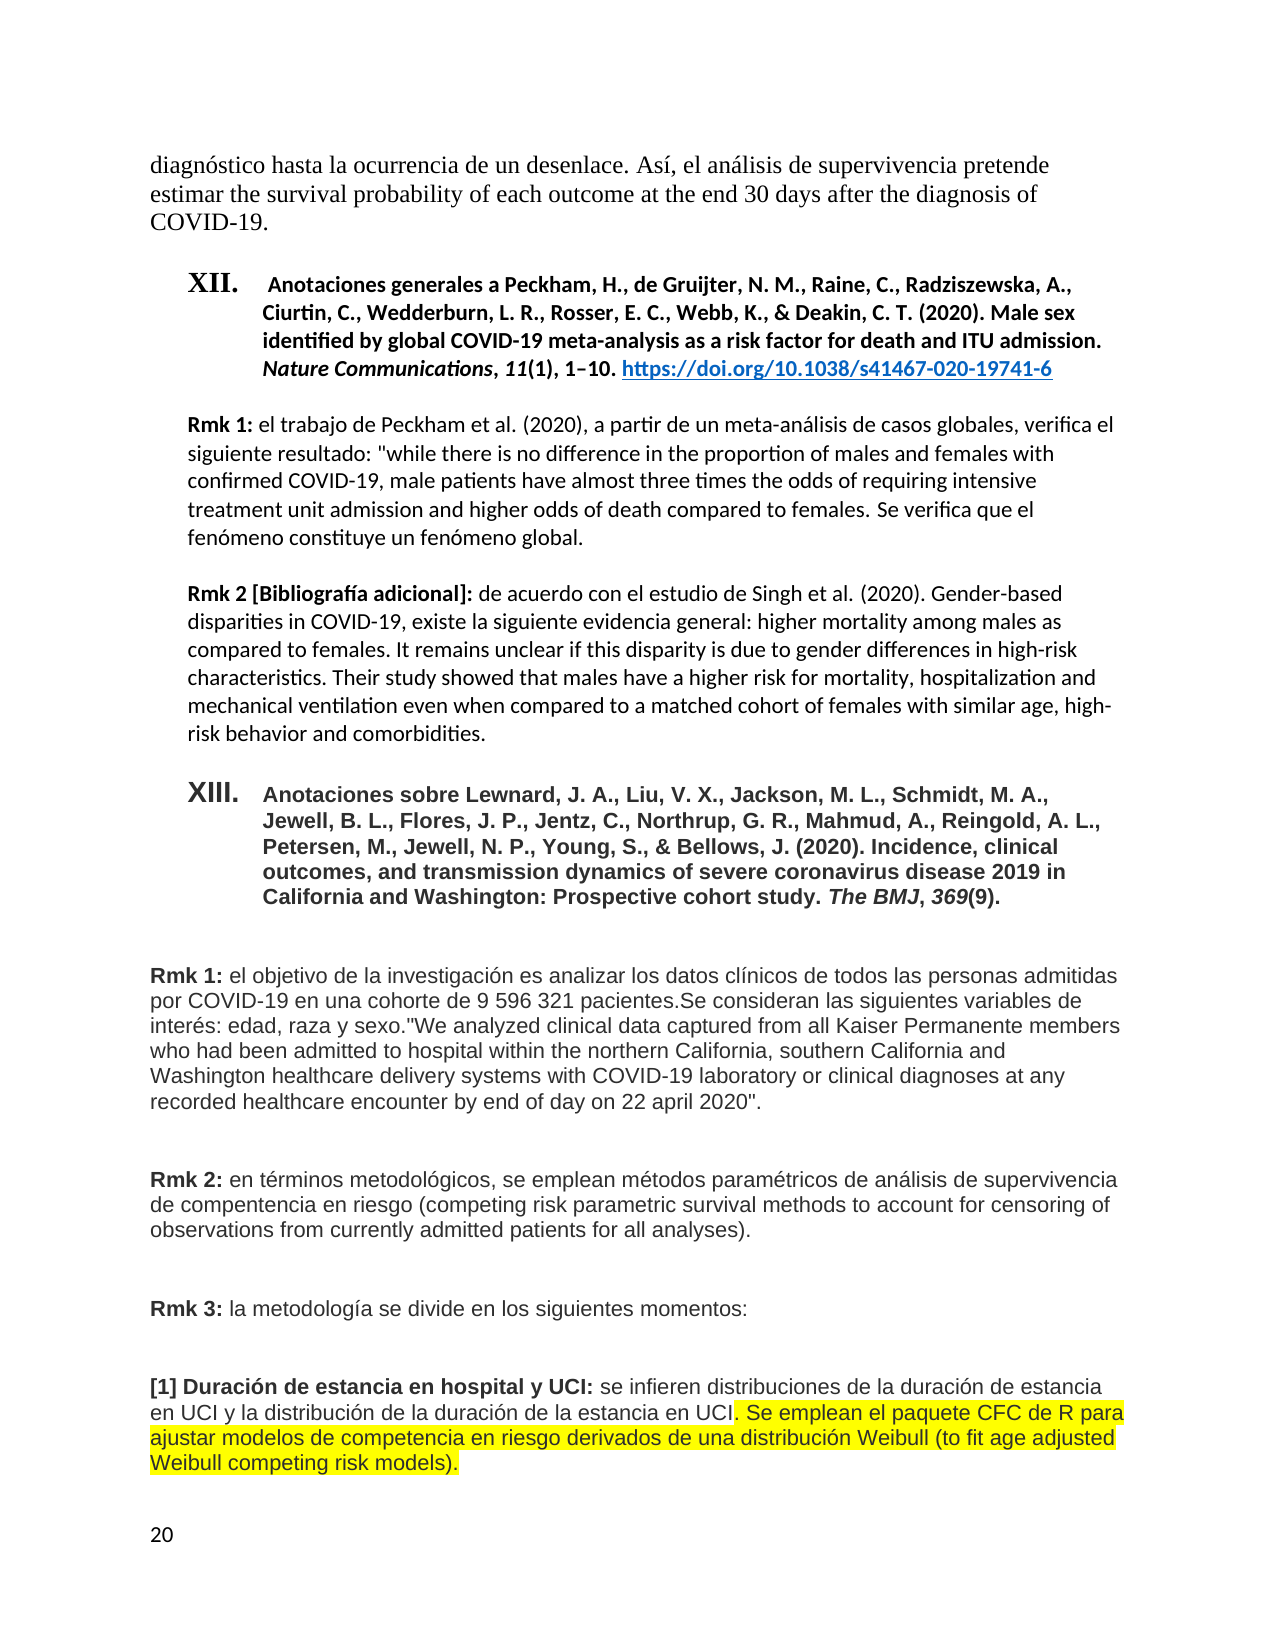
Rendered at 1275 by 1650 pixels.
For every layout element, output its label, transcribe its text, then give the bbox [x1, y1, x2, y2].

text Rmk 1: el objetivo de la investigación es analizar los datos clínicos de todos las personas admitidas por COVID-19 en una cohorte de 9 596 321 pacientes.Se consideran las siguientes variables de interés: edad, raza y sexo."We analyzed clinical data captured from all Kaiser Permanente members who had been admitted to hospital within the northern California, southern California and Washington healthcare delivery systems with COVID-19 laboratory or clinical diagnoses at any recorded healthcare encounter by end of day on 22 april 2020". [150, 962, 1125, 1114]
list Anotaciones sobre Lewnard, J. A., Liu, V. X., Jackson, M. L., Schmidt, M. A., Jewell, B. L., Flores, J. P., Jentz, C., Northrup, G. R., Mahmud, A., Reingold, A. L., Petersen, M., Jewell, N. P., Young, S., & Bellows, J. (2020). Incidence, clinical outcomes, and transmission dynamics of severe coronavirus disease 2019 in California and Washington: Prospective cohort study. The BMJ, 369(9). [187, 775, 1125, 909]
text Rmk 3: la metodología se divide en los siguientes momentos: [150, 1296, 1125, 1321]
text Rmk 1: el trabajo de Peckham et al. (2020), a partir de un meta-análisis de casos globales, verifica el siguiente resultado: "while there is no difference in the proportion of males and females with confirmed COVID-19, male patients have almost three times the odds of requiring intensive treatment unit admission and higher odds of death compared to females. Se verifica que el fenómeno constituye un fenómeno global. Rmk 2 [Bibliografía adicional]: de acuerdo con el estudio de Singh et al. (2020). Gender-based disparities in COVID-19, existe la siguiente evidencia general: higher mortality among males as compared to females. It remains unclear if this disparity is due to gender differences in high-risk characteristics. Their study showed that males have a higher risk for mortality, hospitalization and mechanical ventilation even when compared to a matched cohort of females with similar age, high-risk behavior and comorbidities. [187, 411, 1125, 775]
text Rmk 2: en términos metodológicos, se emplean métodos paramétricos de análisis de supervivencia de compentencia en riesgo (competing risk parametric survival methods to account for censoring of observations from currently admitted patients for all analyses). [150, 1167, 1125, 1243]
list Anotaciones generales a Peckham, H., de Gruijter, N. M., Raine, C., Radziszewska, A., Ciurtin, C., Wedderburn, L. R., Rosser, E. C., Webb, K., & Deakin, C. T. (2020). Male sex identified by global COVID-19 meta-analysis as a risk factor for death and ITU admission. Nature Communications, 11(1), 1–10. https://doi.org/10.1038/s41467-020-19741-6 [187, 265, 1125, 383]
